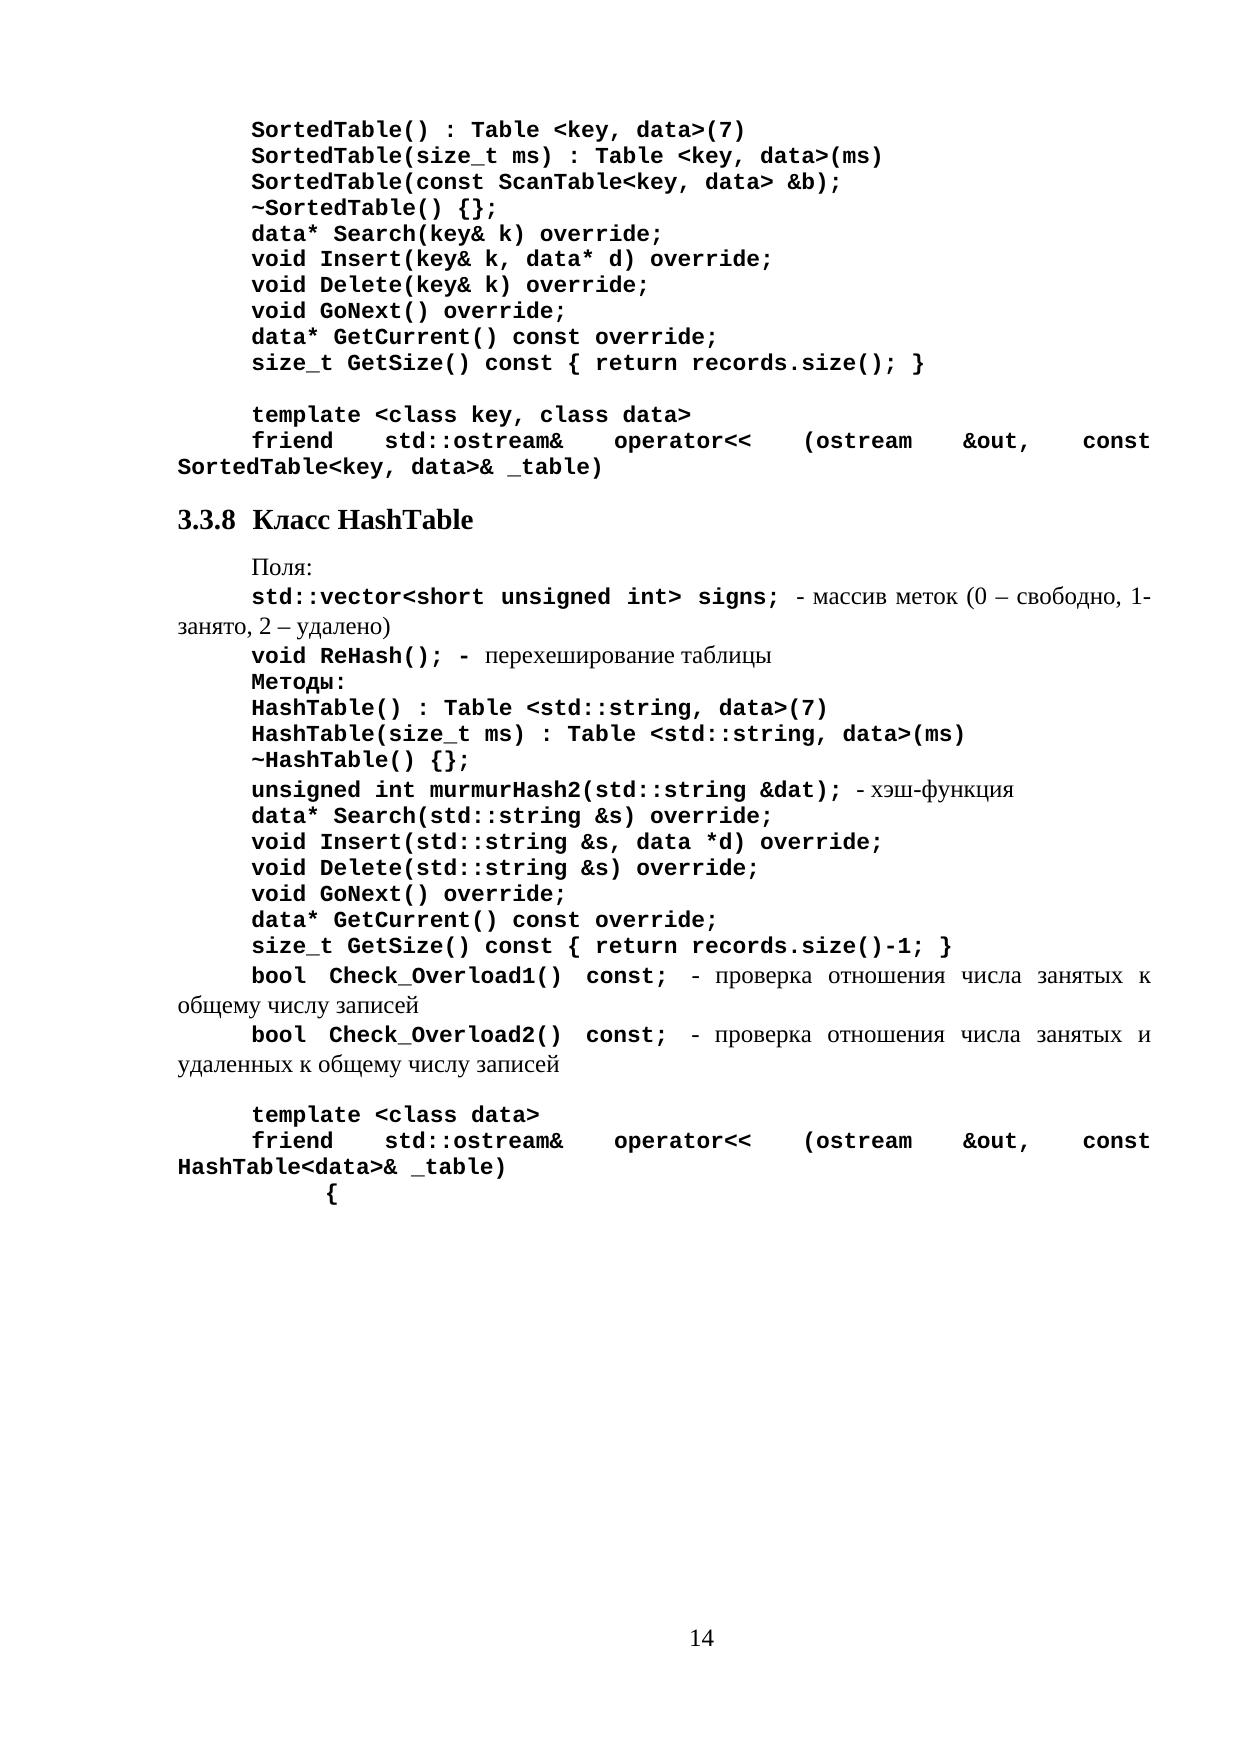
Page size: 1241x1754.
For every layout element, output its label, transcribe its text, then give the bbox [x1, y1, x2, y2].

subtitle Класс HashTable [177, 502, 1152, 536]
text ~HashTable() {}; [177, 748, 1152, 774]
text SortedTable(size_t ms) : Table <key, data>(ms) [177, 144, 1152, 170]
text size_t GetSize() const { return records.size()-1; } [177, 934, 1152, 960]
text data* GetCurrent() const override; [177, 326, 1152, 352]
text Методы: [177, 670, 1152, 696]
text void Delete(key& k) override; [177, 274, 1152, 300]
text HashTable() : Table <std::string, data>(7) [177, 696, 1152, 722]
text friend std::ostream& operator<< (ostream &out, const SortedTable<key, data>& _table) [177, 429, 1152, 481]
text ~SortedTable() {}; [177, 196, 1152, 222]
text Поля: [177, 552, 1152, 581]
text std::vector<short unsigned int> signs; - массив меток (0 – свободно, 1- занято, 2 – удалено) [177, 581, 1152, 640]
text data* Search(key& k) override; [177, 222, 1152, 248]
text void Delete(std::string &s) override; [177, 856, 1152, 882]
text template <class key, class data> [177, 403, 1152, 429]
text bool Check_Overload1() const; - проверка отношения числа занятых к общему числу записей [177, 960, 1152, 1019]
text friend std::ostream& operator<< (ostream &out, const HashTable<data>& _table) [177, 1130, 1152, 1182]
text SortedTable() : Table <key, data>(7) [177, 118, 1152, 144]
text { [177, 1182, 1152, 1207]
text size_t GetSize() const { return records.size(); } [177, 352, 1152, 377]
text data* Search(std::string &s) override; [177, 804, 1152, 830]
text data* GetCurrent() const override; [177, 908, 1152, 934]
text SortedTable(const ScanTable<key, data> &b); [177, 170, 1152, 196]
text void GoNext() override; [177, 882, 1152, 908]
text void Insert(key& k, data* d) override; [177, 248, 1152, 274]
text void Insert(std::string &s, data *d) override; [177, 830, 1152, 856]
text unsigned int murmurHash2(std::string &dat); - хэш-функция [177, 774, 1152, 804]
text HashTable(size_t ms) : Table <std::string, data>(ms) [177, 722, 1152, 748]
text template <class data> [177, 1104, 1152, 1130]
text void GoNext() override; [177, 300, 1152, 326]
text bool Check_Overload2() const; - проверка отношения числа занятых и удаленных к общему числу записей [177, 1019, 1152, 1078]
text void ReHash(); - перехеширование таблицы [177, 640, 1152, 670]
